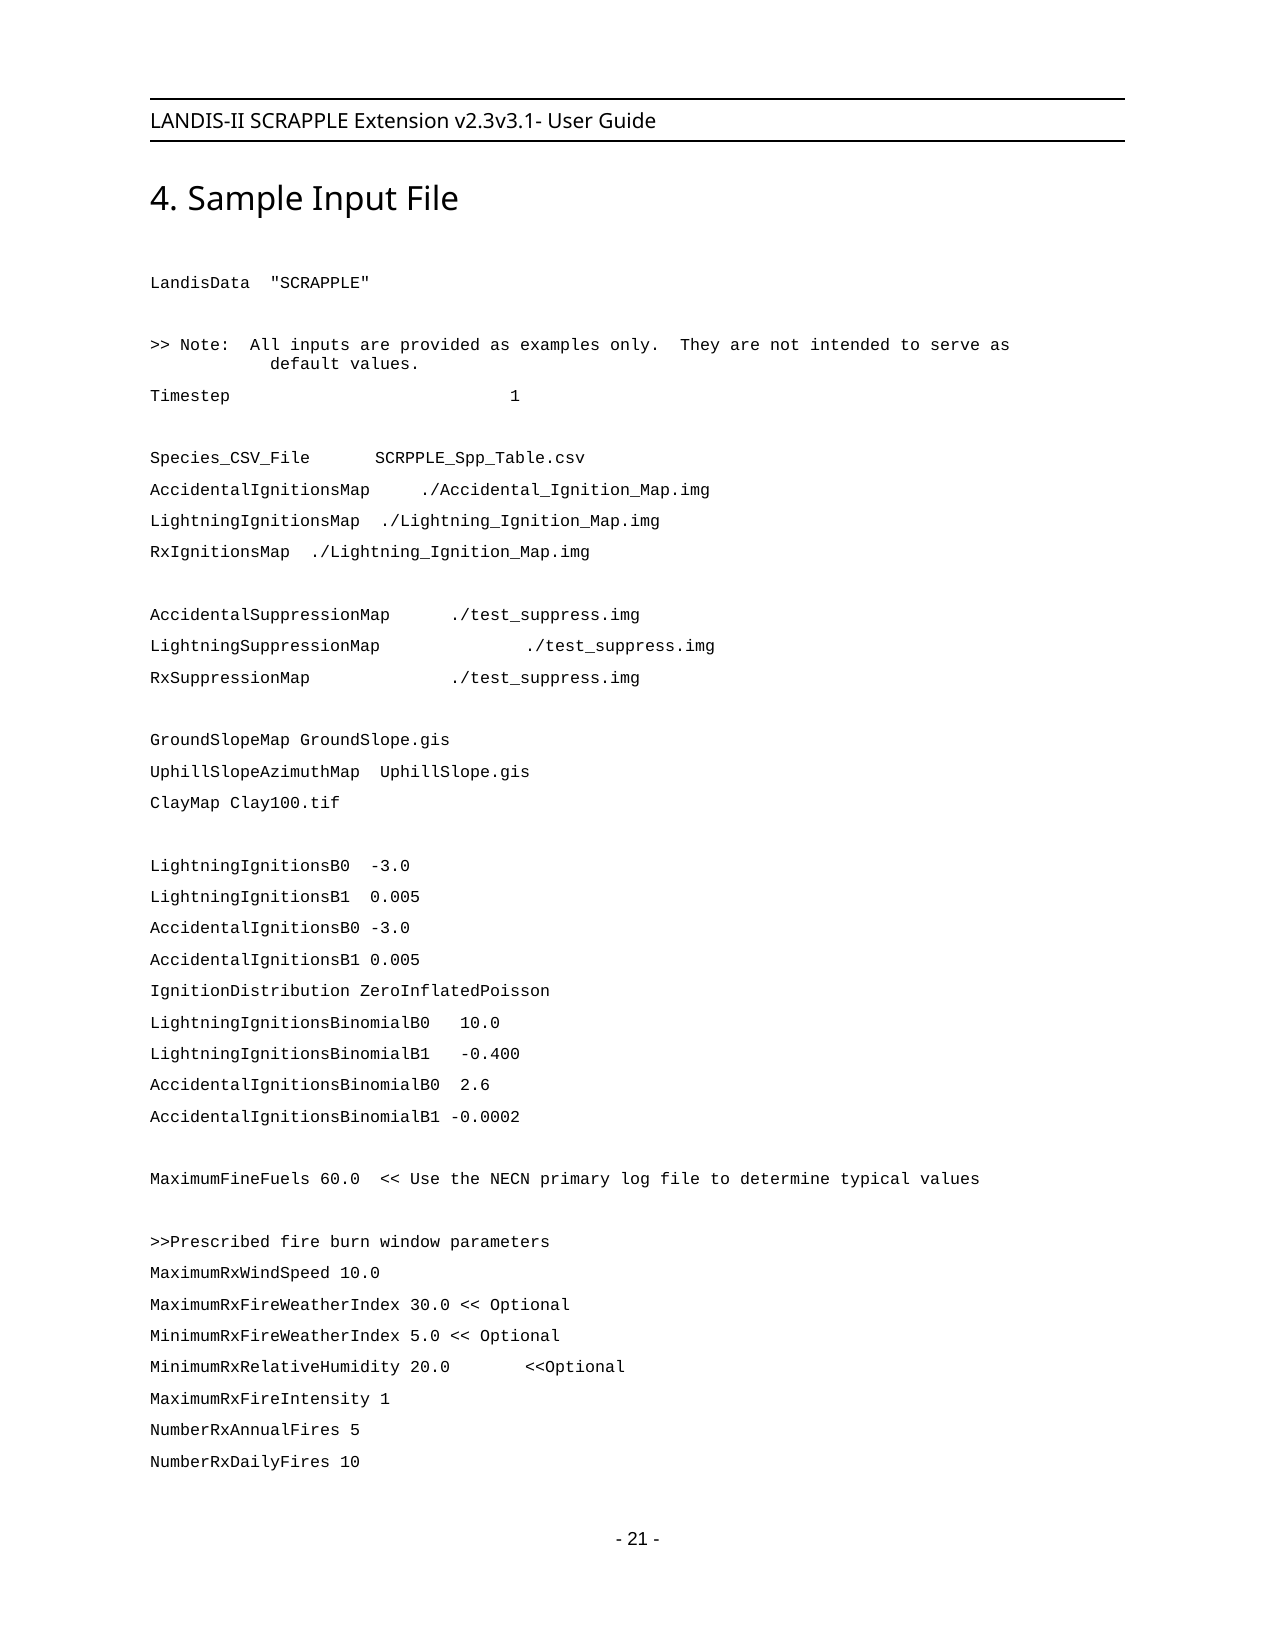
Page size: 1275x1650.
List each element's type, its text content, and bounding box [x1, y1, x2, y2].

text MaximumRxWindSpeed 10.0 [150, 1265, 1020, 1284]
text AccidentalIgnitionsBinomialB0 2.6 [150, 1077, 1020, 1096]
text MaximumRxFireIntensity 1 [150, 1390, 1020, 1409]
text LightningIgnitionsB0 -3.0 [150, 857, 1020, 876]
text RxIgnitionsMap ./Lightning_Ignition_Map.img [150, 544, 1020, 563]
text >>Prescribed fire burn window parameters [150, 1234, 1020, 1252]
text LightningIgnitionsBinomialB1 -0.400 [150, 1046, 1020, 1064]
text ClayMap Clay100.tif [150, 795, 1020, 813]
text IgnitionDistribution ZeroInflatedPoisson [150, 983, 1020, 1002]
text AccidentalIgnitionsBinomialB1 -0.0002 [150, 1108, 1020, 1127]
text UphillSlopeAzimuthMap UphillSlope.gis [150, 763, 1020, 782]
text NumberRxAnnualFires 5 [150, 1422, 1020, 1441]
text LightningSuppressionMap ./test_suppress.img [150, 638, 1020, 657]
text MinimumRxFireWeatherIndex 5.0 << Optional [150, 1328, 1020, 1347]
text AccidentalIgnitionsB0 -3.0 [150, 920, 1020, 939]
text MaximumFineFuels 60.0 << Use the NECN primary log file to determine typical values [150, 1171, 1020, 1190]
text GroundSlopeMap GroundSlope.gis [150, 732, 1020, 751]
text >> Note: All inputs are provided as examples only. They are not intended to serve as default values. [150, 337, 1020, 374]
text LightningIgnitionsBinomialB0 10.0 [150, 1014, 1020, 1033]
text LightningIgnitionsMap ./Lightning_Ignition_Map.img [150, 512, 1020, 531]
text MaximumRxFireWeatherIndex 30.0 << Optional [150, 1296, 1020, 1315]
text Timestep 1 [150, 387, 1020, 406]
text MinimumRxRelativeHumidity 20.0 <<Optional [150, 1359, 1020, 1378]
text AccidentalSuppressionMap ./test_suppress.img [150, 607, 1020, 625]
text AccidentalIgnitionsB1 0.005 [150, 951, 1020, 970]
text LandisData "SCRAPPLE" [150, 274, 1020, 293]
subtitle Sample Input File [150, 175, 1125, 220]
text AccidentalIgnitionsMap ./Accidental_Ignition_Map.img [150, 481, 1020, 500]
text Species_CSV_File SCRPPLE_Spp_Table.csv [150, 450, 1020, 469]
text LightningIgnitionsB1 0.005 [150, 889, 1020, 908]
text RxSuppressionMap ./test_suppress.img [150, 669, 1020, 688]
text NumberRxDailyFires 10 [150, 1453, 1020, 1472]
